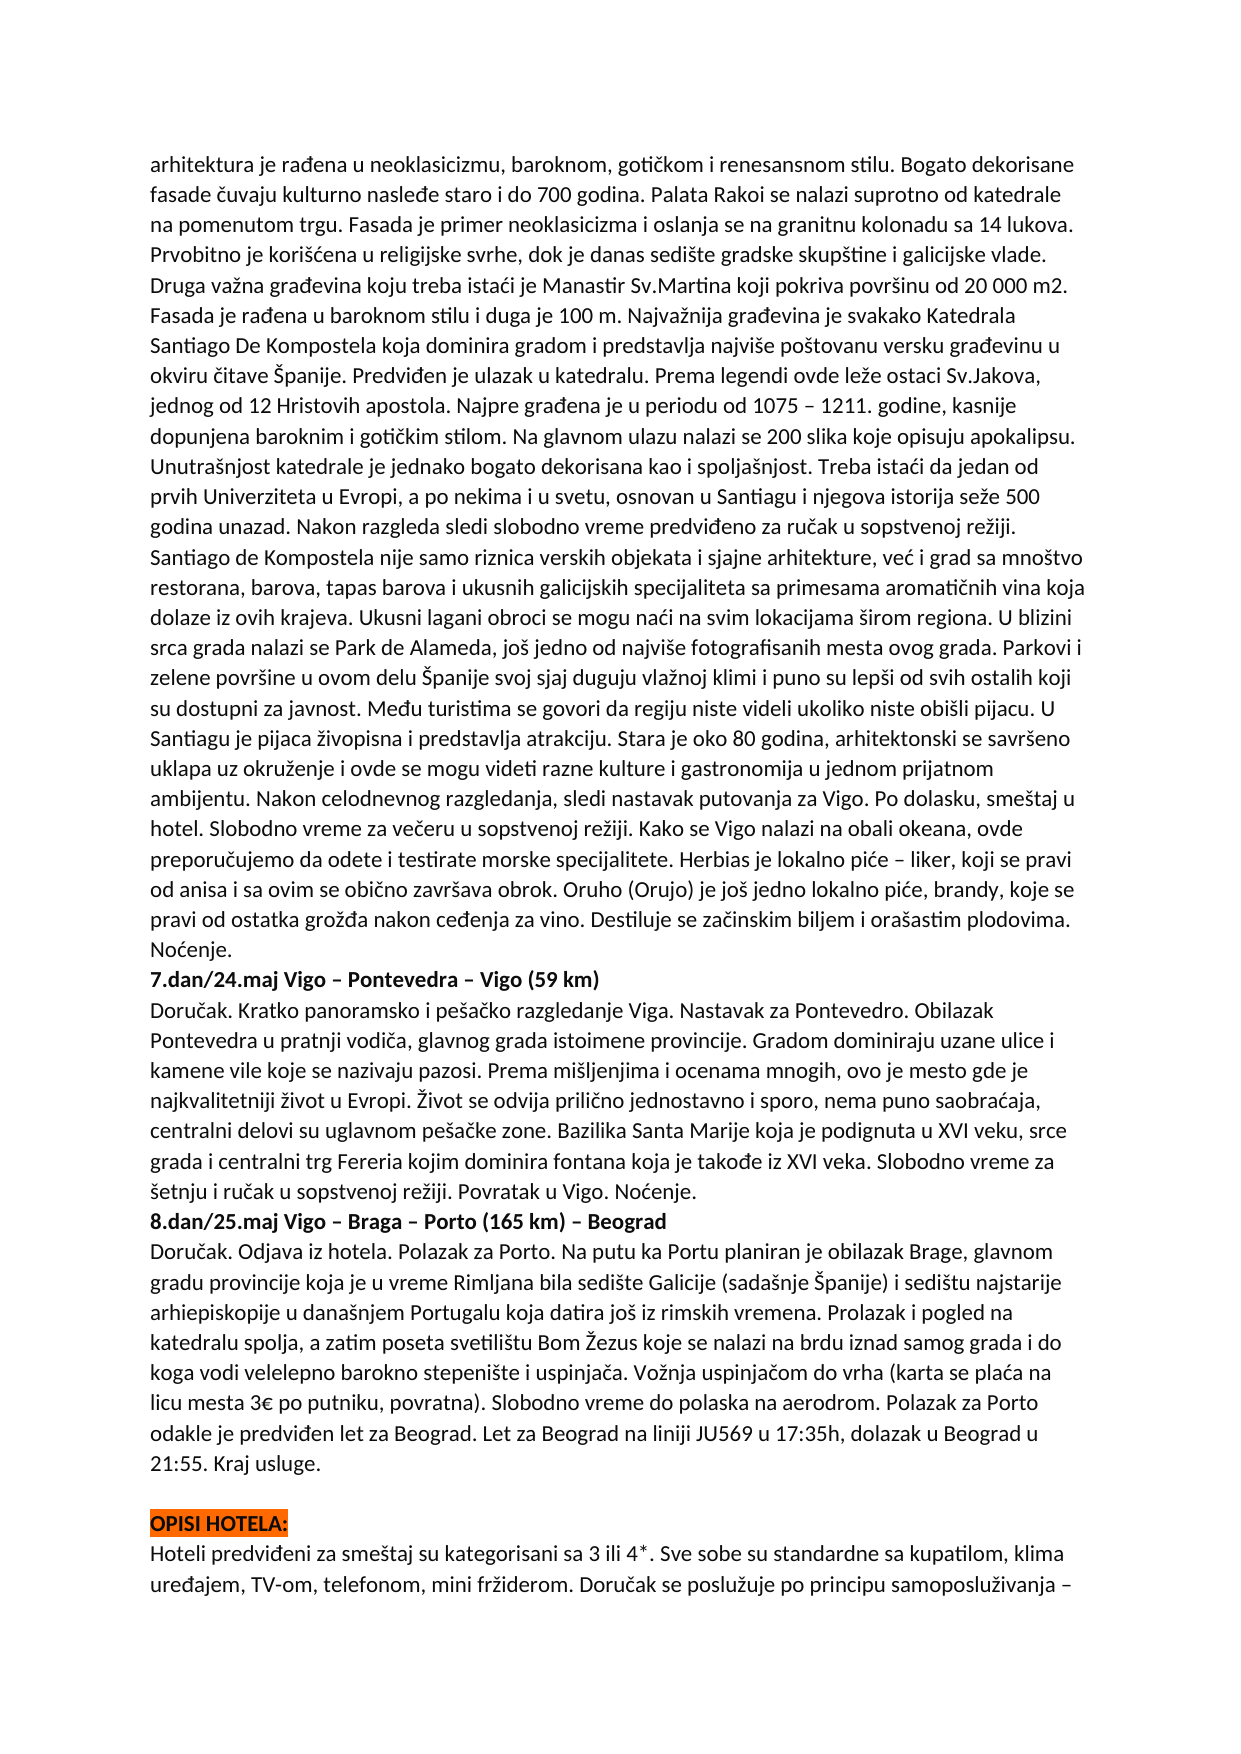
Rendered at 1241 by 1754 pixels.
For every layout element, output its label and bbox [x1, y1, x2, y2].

text [150, 150, 1090, 1598]
